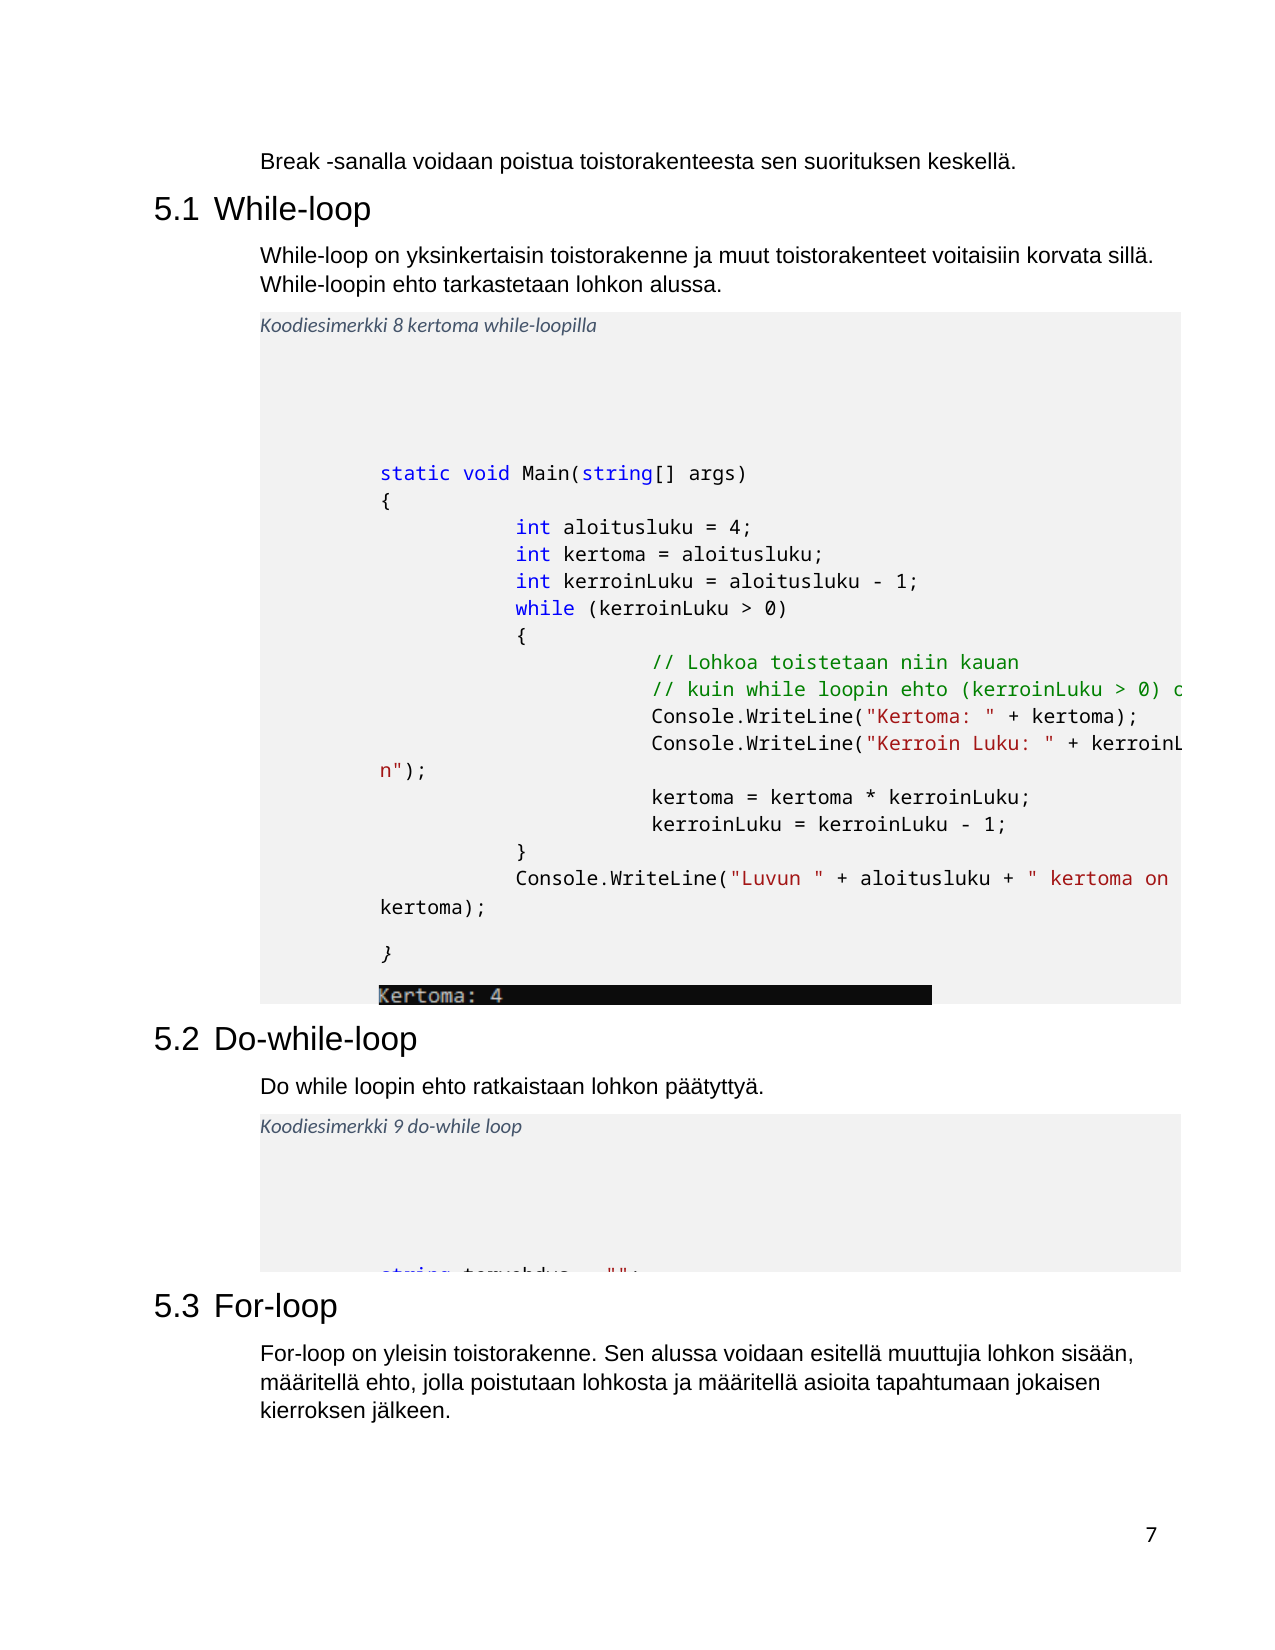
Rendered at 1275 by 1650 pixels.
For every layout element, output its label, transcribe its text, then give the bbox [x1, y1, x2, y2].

text Do while loopin ehto ratkaistaan lohkon päätyttyä. [260, 1073, 1157, 1099]
text Koodiesimerkki 8 kertoma while-loopilla [260, 312, 1181, 337]
text Koodiesimerkki 9 do-while loop [260, 1114, 1181, 1139]
text Break -sanalla voidaan poistua toistorakenteesta sen suorituksen keskellä. [260, 148, 1157, 174]
subtitle For-loop [153, 1114, 1157, 1324]
subtitle While-loop [153, 188, 1157, 227]
text For-loop on yleisin toistorakenne. Sen alussa voidaan esitellä muuttujia lohkon sisään, määritellä ehto, jolla poistutaan lohkosta ja määritellä asioita tapahtumaan jokaisen kierroksen jälkeen. [260, 1340, 1157, 1423]
subtitle Do-while-loop [153, 312, 1157, 1057]
text While-loop on yksinkertaisin toistorakenne ja muut toistorakenteet voitaisiin korvata sillä. While-loopin ehto tarkastetaan lohkon alussa. [260, 242, 1157, 297]
